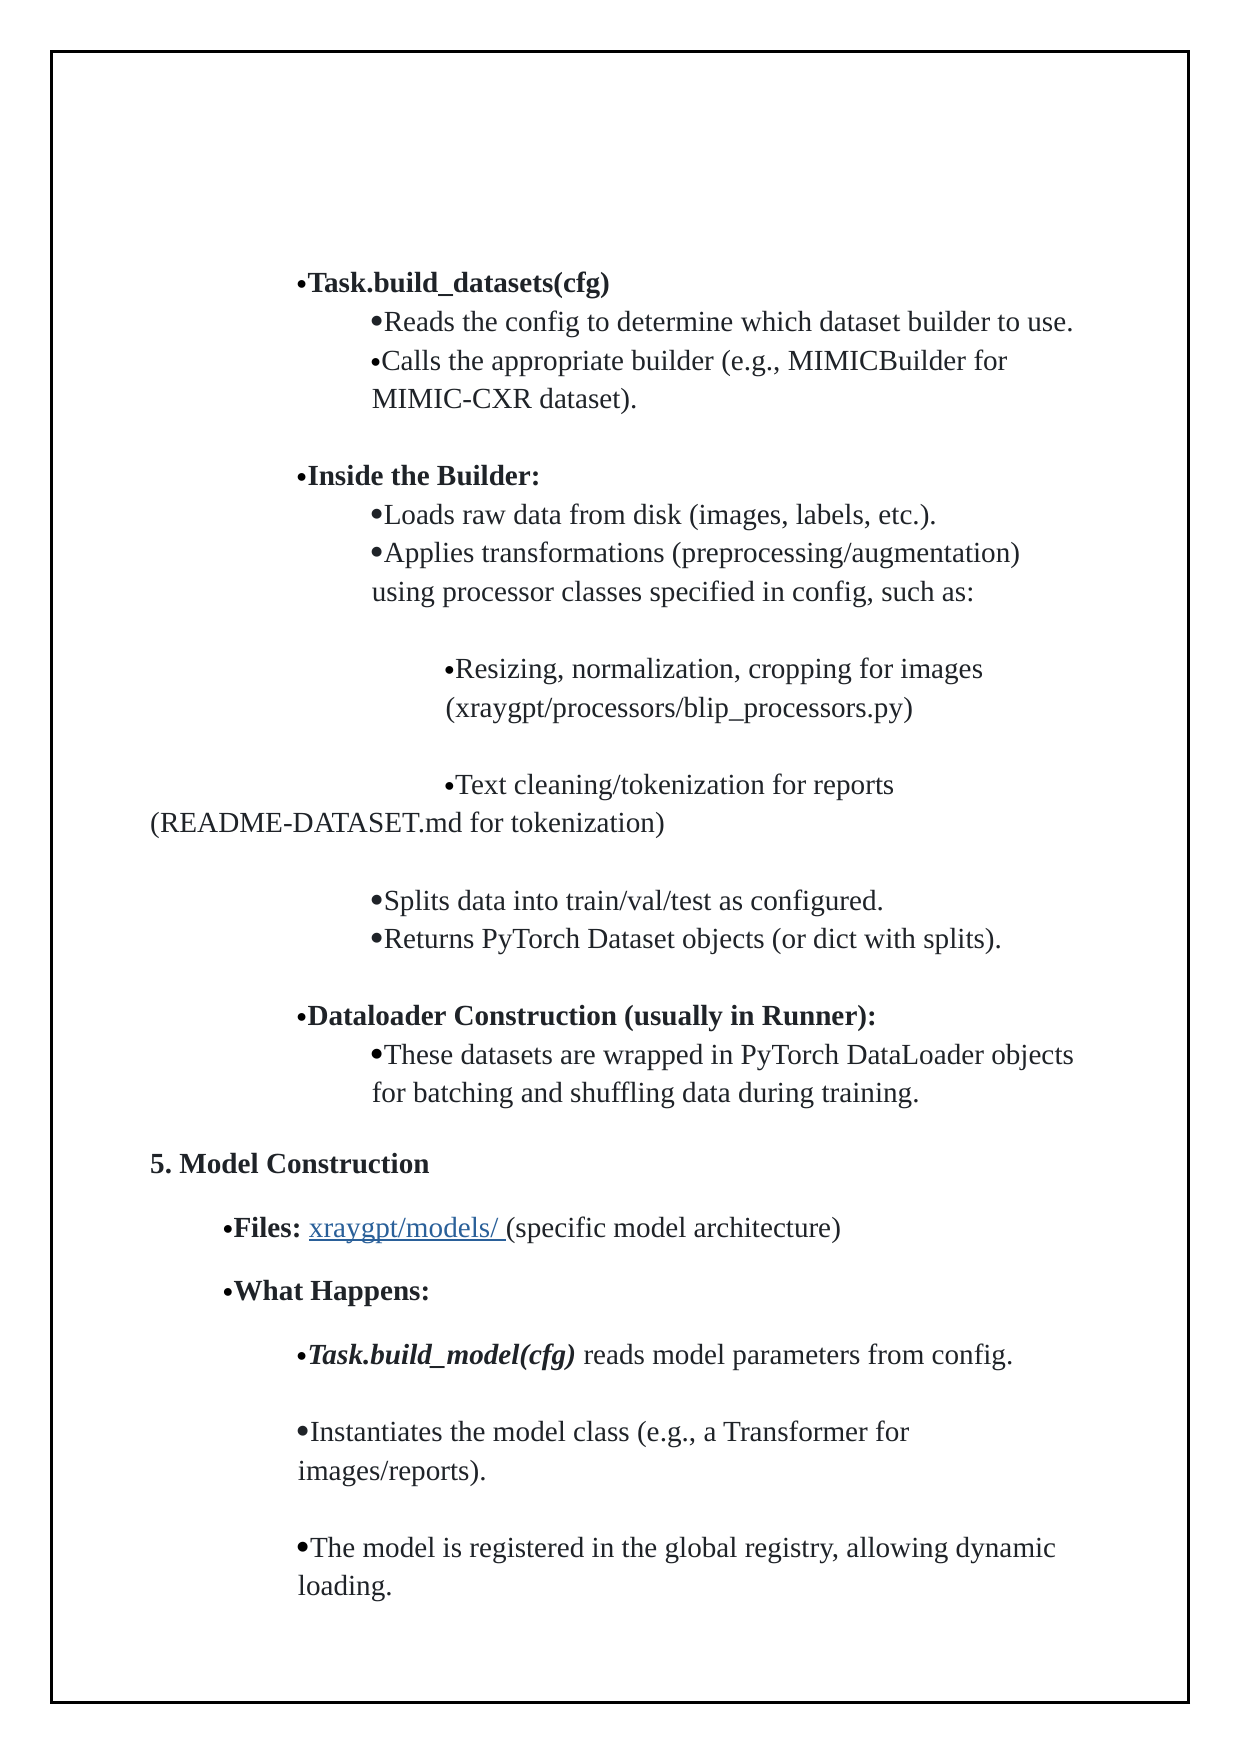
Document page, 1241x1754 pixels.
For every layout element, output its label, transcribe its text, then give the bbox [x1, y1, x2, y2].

list Dataloader Construction (usually in Runner): [298, 998, 1090, 1032]
text 5. Model Construction [150, 1146, 1090, 1180]
list Task.build_datasets(cfg) [298, 266, 1090, 299]
list What Happens: [224, 1273, 1090, 1307]
list Calls the appropriate builder (e.g., MIMICBuilder for MIMIC-CXR dataset). [372, 343, 1090, 415]
list Applies transformations (preprocessing/augmentation) using processor classes specified in config, such as: [372, 536, 1090, 608]
list The model is registered in the global registry, allowing dynamic loading. [298, 1530, 1090, 1602]
list Returns PyTorch Dataset objects (or dict with splits). [372, 921, 1090, 955]
list Inside the Builder: [298, 458, 1090, 492]
list Text cleaning/tokenization for reports [445, 767, 1090, 801]
list Instantiates the model class (e.g., a Transformer for images/reports). [298, 1414, 1090, 1486]
list Files: xraygpt/models/ (specific model architecture) [224, 1210, 1090, 1243]
list Loads raw data from disk (images, labels, etc.). [372, 497, 1090, 531]
list Splits data into train/val/test as configured. [372, 883, 1090, 916]
list (README-DATASET.md for tokenization) [150, 806, 1090, 839]
list These datasets are wrapped in PyTorch DataLoader objects for batching and shuffling data during training. [372, 1037, 1090, 1109]
list Task.build_model(cfg) reads model parameters from config. [298, 1337, 1090, 1371]
list Resizing, normalization, cropping for images (xraygpt/processors/blip_processors.py) [445, 651, 1090, 723]
list Reads the config to determine which dataset builder to use. [372, 304, 1090, 338]
